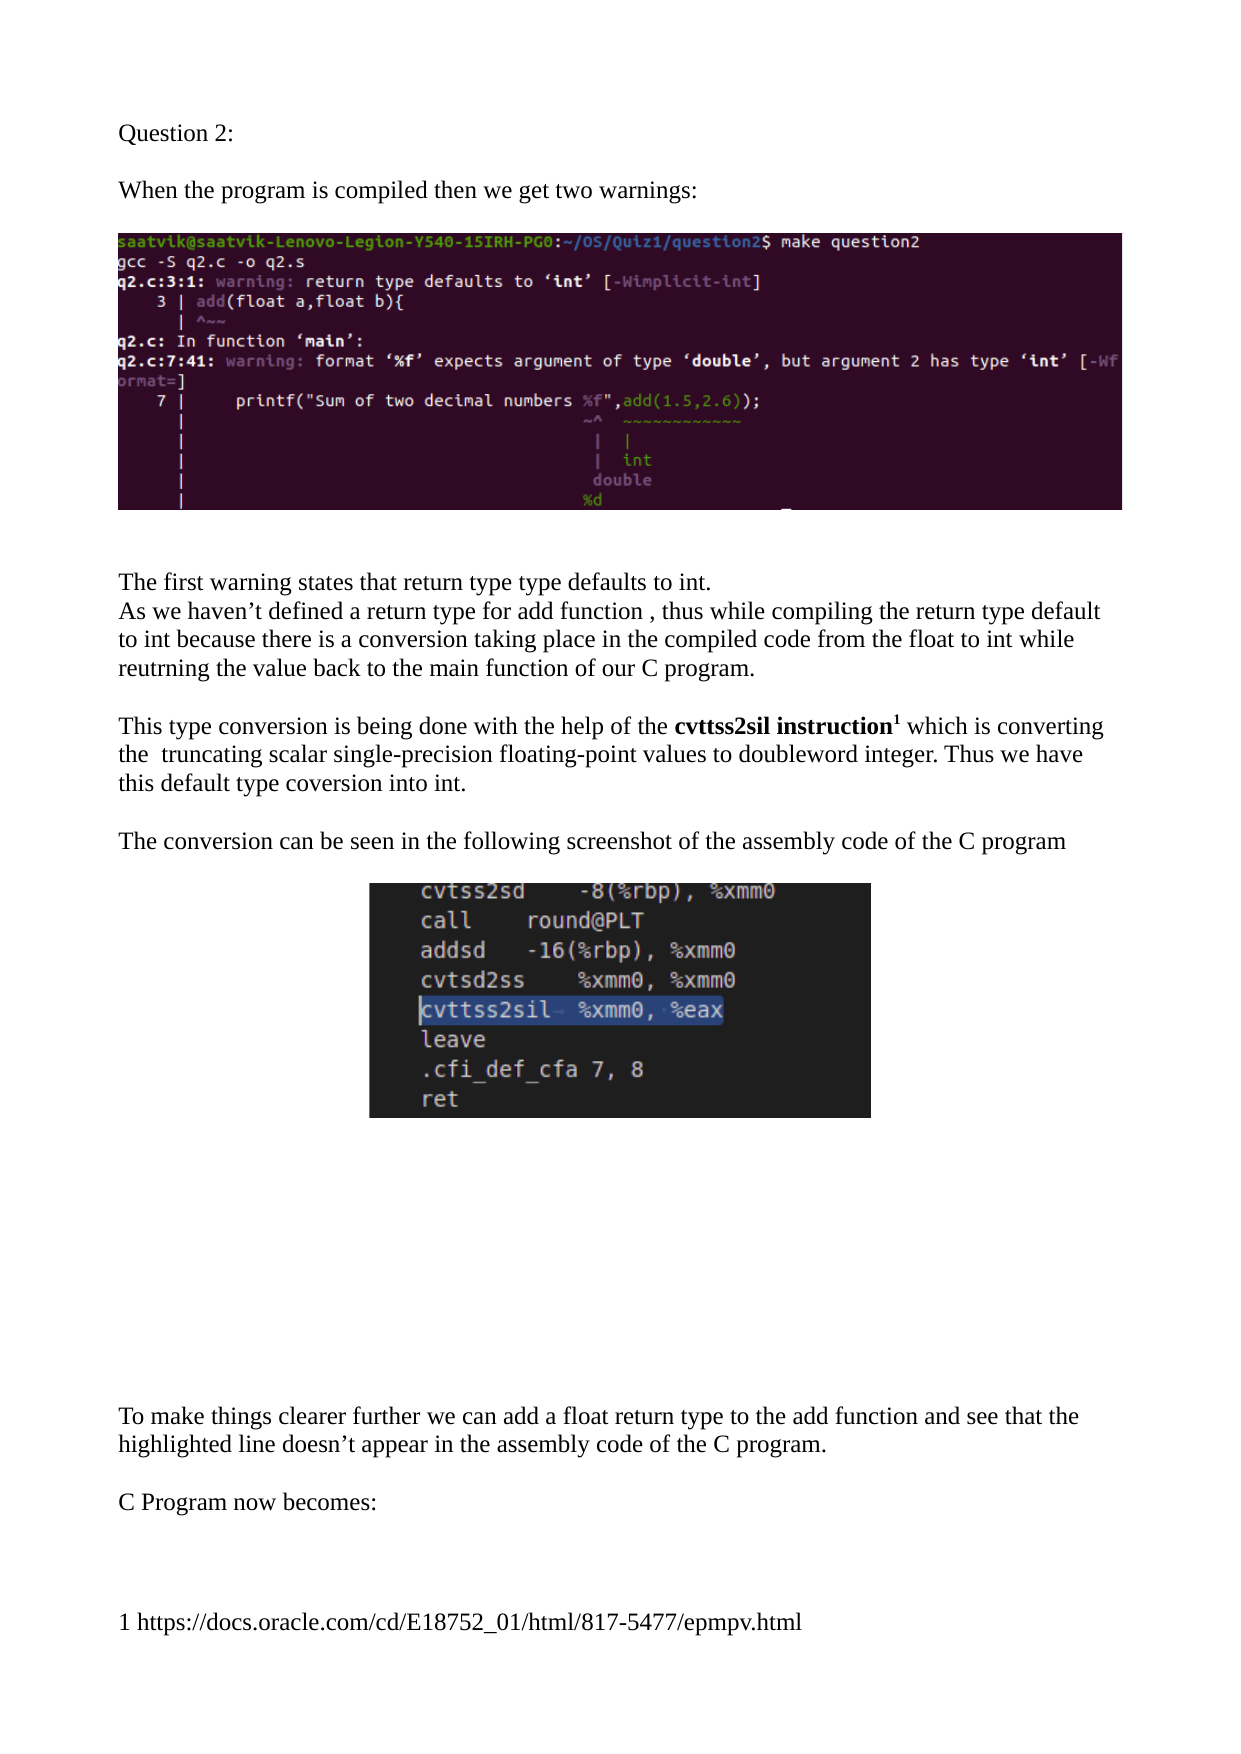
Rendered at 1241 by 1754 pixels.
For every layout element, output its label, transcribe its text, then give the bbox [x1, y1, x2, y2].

text The conversion can be seen in the following screenshot of the assembly code of the C program [118, 826, 1122, 854]
text As we haven’t defined a return type for add function , thus while compiling the return type default to int because there is a conversion taking place in the compiled code from the float to int while reutrning the value back to the main function of our C program. [118, 596, 1122, 682]
text Question 2: [118, 118, 1122, 147]
text C Program now becomes: [118, 1487, 1122, 1516]
picture [118, 233, 1123, 510]
text When the program is compiled then we get two warnings: [118, 176, 1122, 204]
text This type conversion is being done with the help of the cvttss2sil instruction1 which is converting the truncating scalar single-precision floating-point values to doubleword integer. Thus we have this default type coversion into int. [118, 711, 1122, 797]
picture [369, 883, 871, 1118]
text The first warning states that return type type defaults to int. [118, 567, 1122, 596]
text To make things clearer further we can add a float return type to the add function and see that the highlighted line doesn’t appear in the assembly code of the C program. [118, 1401, 1122, 1458]
